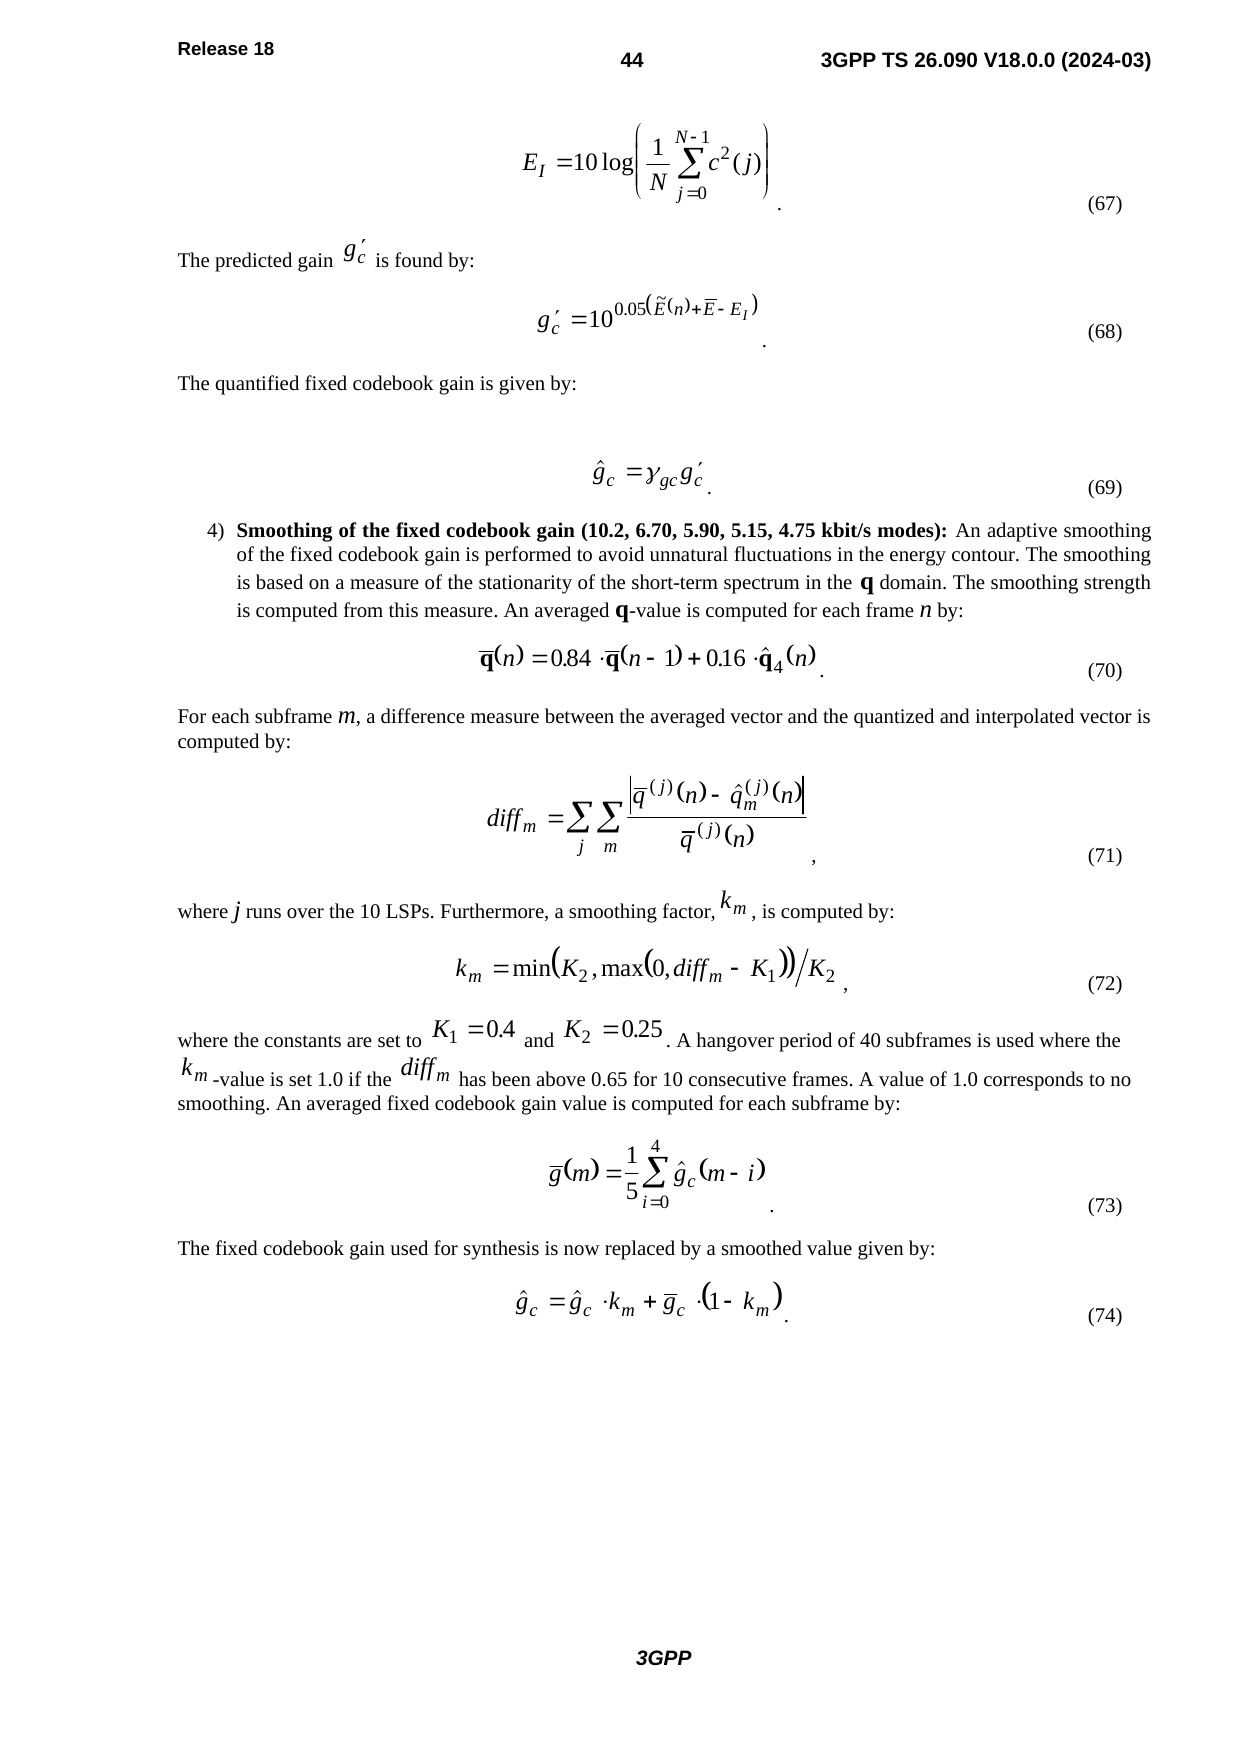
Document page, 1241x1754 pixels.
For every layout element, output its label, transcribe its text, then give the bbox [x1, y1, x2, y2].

text , (71) [177, 772, 1152, 867]
text The fixed codebook gain used for synthesis is now replaced by a smoothed value given by: [177, 1236, 1152, 1260]
text 4) Smoothing of the fixed codebook gain (10.2, 6.70, 5.90, 5.15, 4.75 kbit/s modes): An adaptive smoothing of the fixed codebook gain is performed to avoid unnatural fluctuations in the energy contour. The smoothing is based on a measure of the stationarity of the short-term spectrum in the q domain. The smoothing strength is computed from this measure. An averaged q-value is computed for each frame n by: [207, 518, 1152, 623]
text . (70) [177, 642, 1152, 682]
text , (72) [177, 943, 1152, 995]
text For each subframe m, a difference measure between the averaged vector and the quantized and interpolated vector is computed by: [177, 701, 1152, 753]
text . (74) [177, 1278, 1152, 1327]
text where the constants are set to and . A hangover period of 40 subframes is used where the -value is set 1.0 if the has been above 0.65 for 10 consecutive frames. A value of 1.0 corresponds to no smoothing. An averaged fixed codebook gain value is computed for each subframe by: [177, 1014, 1152, 1115]
text . (67) [177, 119, 1152, 215]
text The quantified fixed codebook gain is given by: [177, 371, 1152, 395]
text . (68) [177, 291, 1152, 352]
text The predicted gain is found by: [177, 233, 1152, 272]
text where j runs over the 10 LSPs. Furthermore, a smoothing factor,, is computed by: [177, 885, 1152, 924]
text . (73) [177, 1133, 1152, 1217]
text . (69) [177, 457, 1152, 499]
